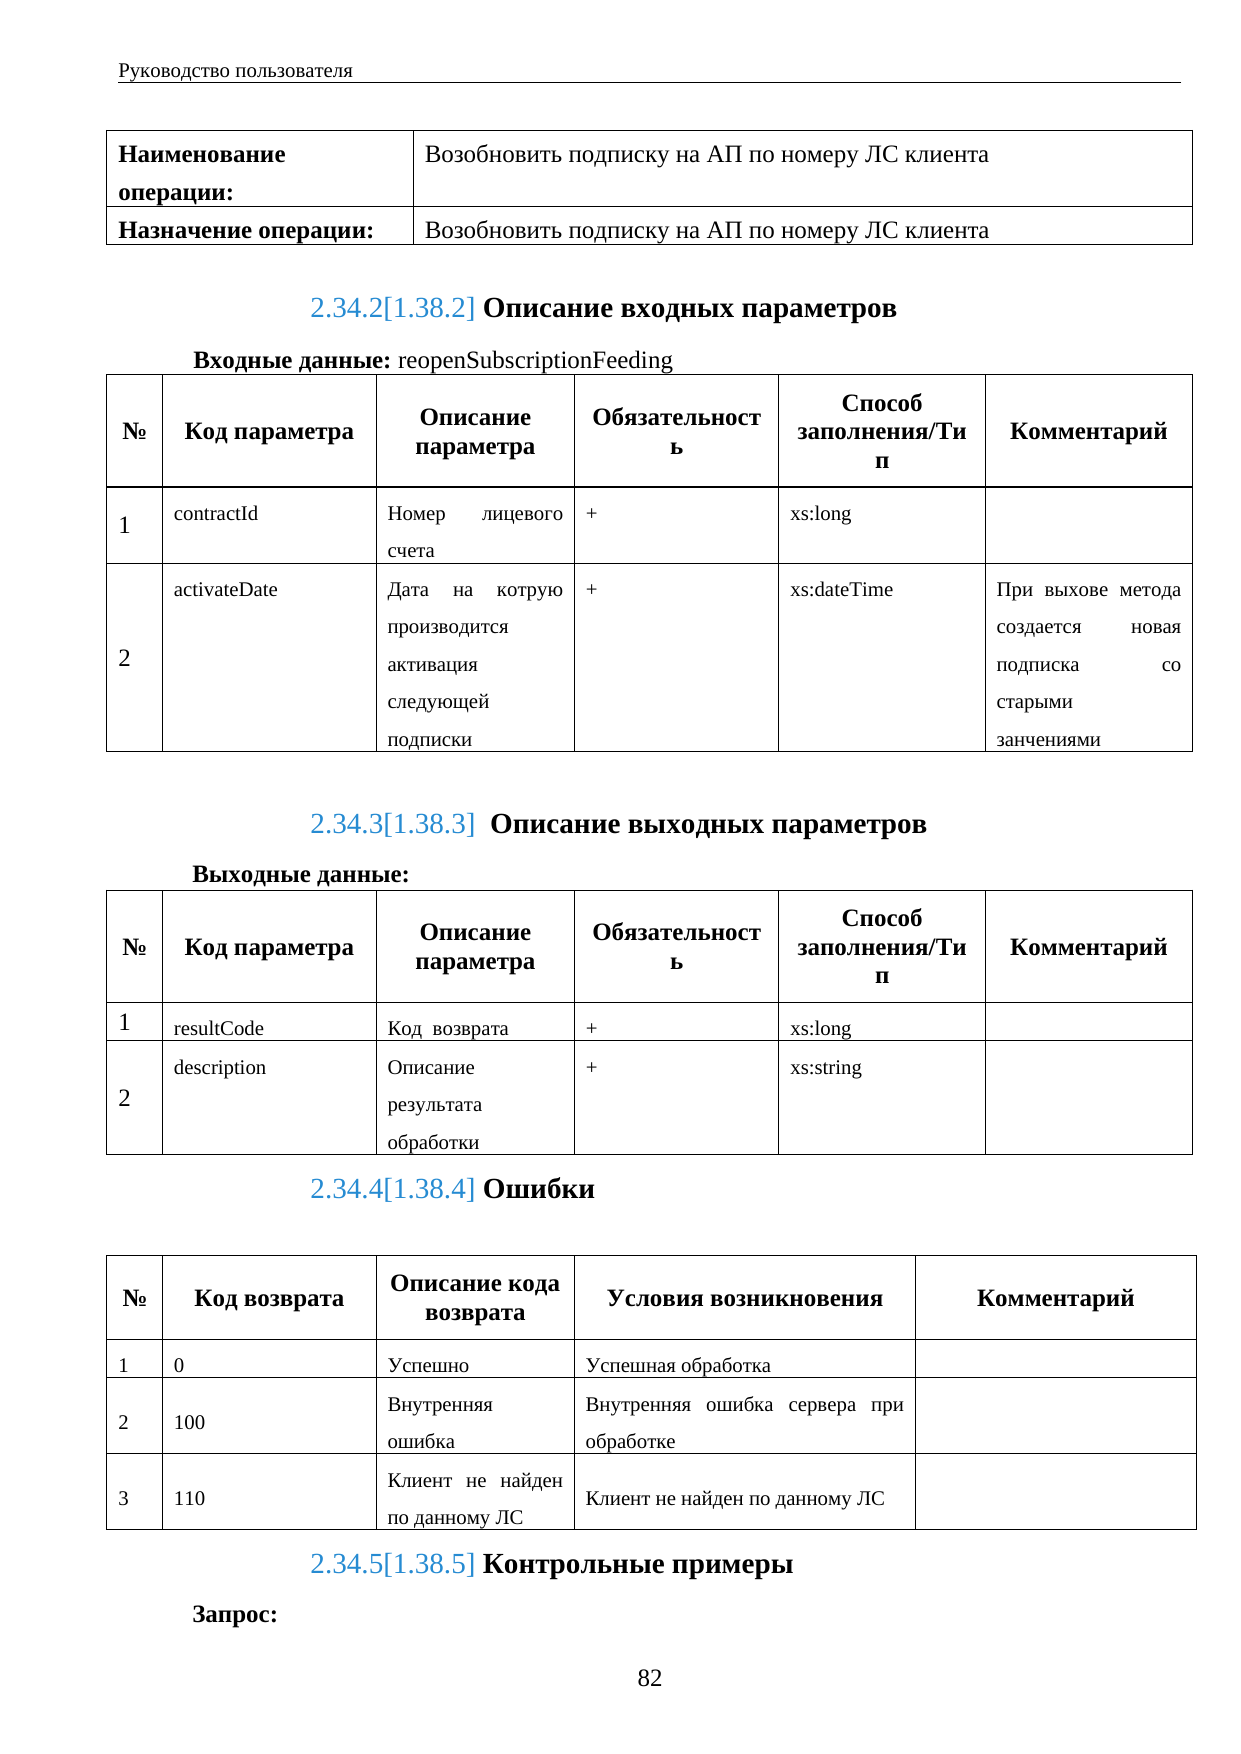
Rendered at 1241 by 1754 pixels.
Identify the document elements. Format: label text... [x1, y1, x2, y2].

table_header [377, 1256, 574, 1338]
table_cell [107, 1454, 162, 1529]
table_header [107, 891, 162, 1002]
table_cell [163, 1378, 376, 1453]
text Описание выходных параметров [310, 802, 1181, 839]
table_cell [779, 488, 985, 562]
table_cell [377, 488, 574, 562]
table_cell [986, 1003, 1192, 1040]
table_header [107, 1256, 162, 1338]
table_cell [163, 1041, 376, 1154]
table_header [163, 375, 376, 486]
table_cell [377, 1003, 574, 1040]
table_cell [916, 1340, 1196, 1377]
text Запрос: [118, 1593, 1181, 1630]
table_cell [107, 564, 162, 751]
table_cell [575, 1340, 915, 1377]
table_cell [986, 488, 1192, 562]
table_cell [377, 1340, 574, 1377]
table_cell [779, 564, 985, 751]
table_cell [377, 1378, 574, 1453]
text Ошибки [310, 1167, 1181, 1205]
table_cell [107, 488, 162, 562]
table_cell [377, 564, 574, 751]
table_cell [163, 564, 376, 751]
list Входные данные: reopenSubscriptionFeeding [193, 337, 1181, 374]
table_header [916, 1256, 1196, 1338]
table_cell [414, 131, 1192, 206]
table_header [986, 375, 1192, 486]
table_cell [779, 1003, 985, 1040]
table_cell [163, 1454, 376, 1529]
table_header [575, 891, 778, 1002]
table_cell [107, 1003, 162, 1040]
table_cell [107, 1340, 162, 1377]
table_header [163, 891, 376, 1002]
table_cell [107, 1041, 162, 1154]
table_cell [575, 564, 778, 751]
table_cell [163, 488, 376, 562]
text Выходные данные: [118, 852, 1181, 889]
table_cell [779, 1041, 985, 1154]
text Описание входных параметров [310, 287, 1181, 324]
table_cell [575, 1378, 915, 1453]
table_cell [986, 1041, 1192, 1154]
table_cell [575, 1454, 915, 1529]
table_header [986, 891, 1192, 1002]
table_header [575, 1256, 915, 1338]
text Контрольные примеры [310, 1543, 1181, 1580]
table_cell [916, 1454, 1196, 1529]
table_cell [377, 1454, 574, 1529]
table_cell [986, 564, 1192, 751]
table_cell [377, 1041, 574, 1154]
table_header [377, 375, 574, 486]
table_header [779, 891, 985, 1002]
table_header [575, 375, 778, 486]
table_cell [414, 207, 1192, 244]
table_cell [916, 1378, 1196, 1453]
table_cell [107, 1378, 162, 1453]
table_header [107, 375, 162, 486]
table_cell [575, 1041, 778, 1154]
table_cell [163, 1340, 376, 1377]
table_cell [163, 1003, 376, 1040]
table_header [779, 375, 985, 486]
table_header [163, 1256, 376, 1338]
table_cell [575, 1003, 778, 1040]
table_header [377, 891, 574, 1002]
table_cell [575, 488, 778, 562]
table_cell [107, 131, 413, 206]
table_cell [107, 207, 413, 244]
